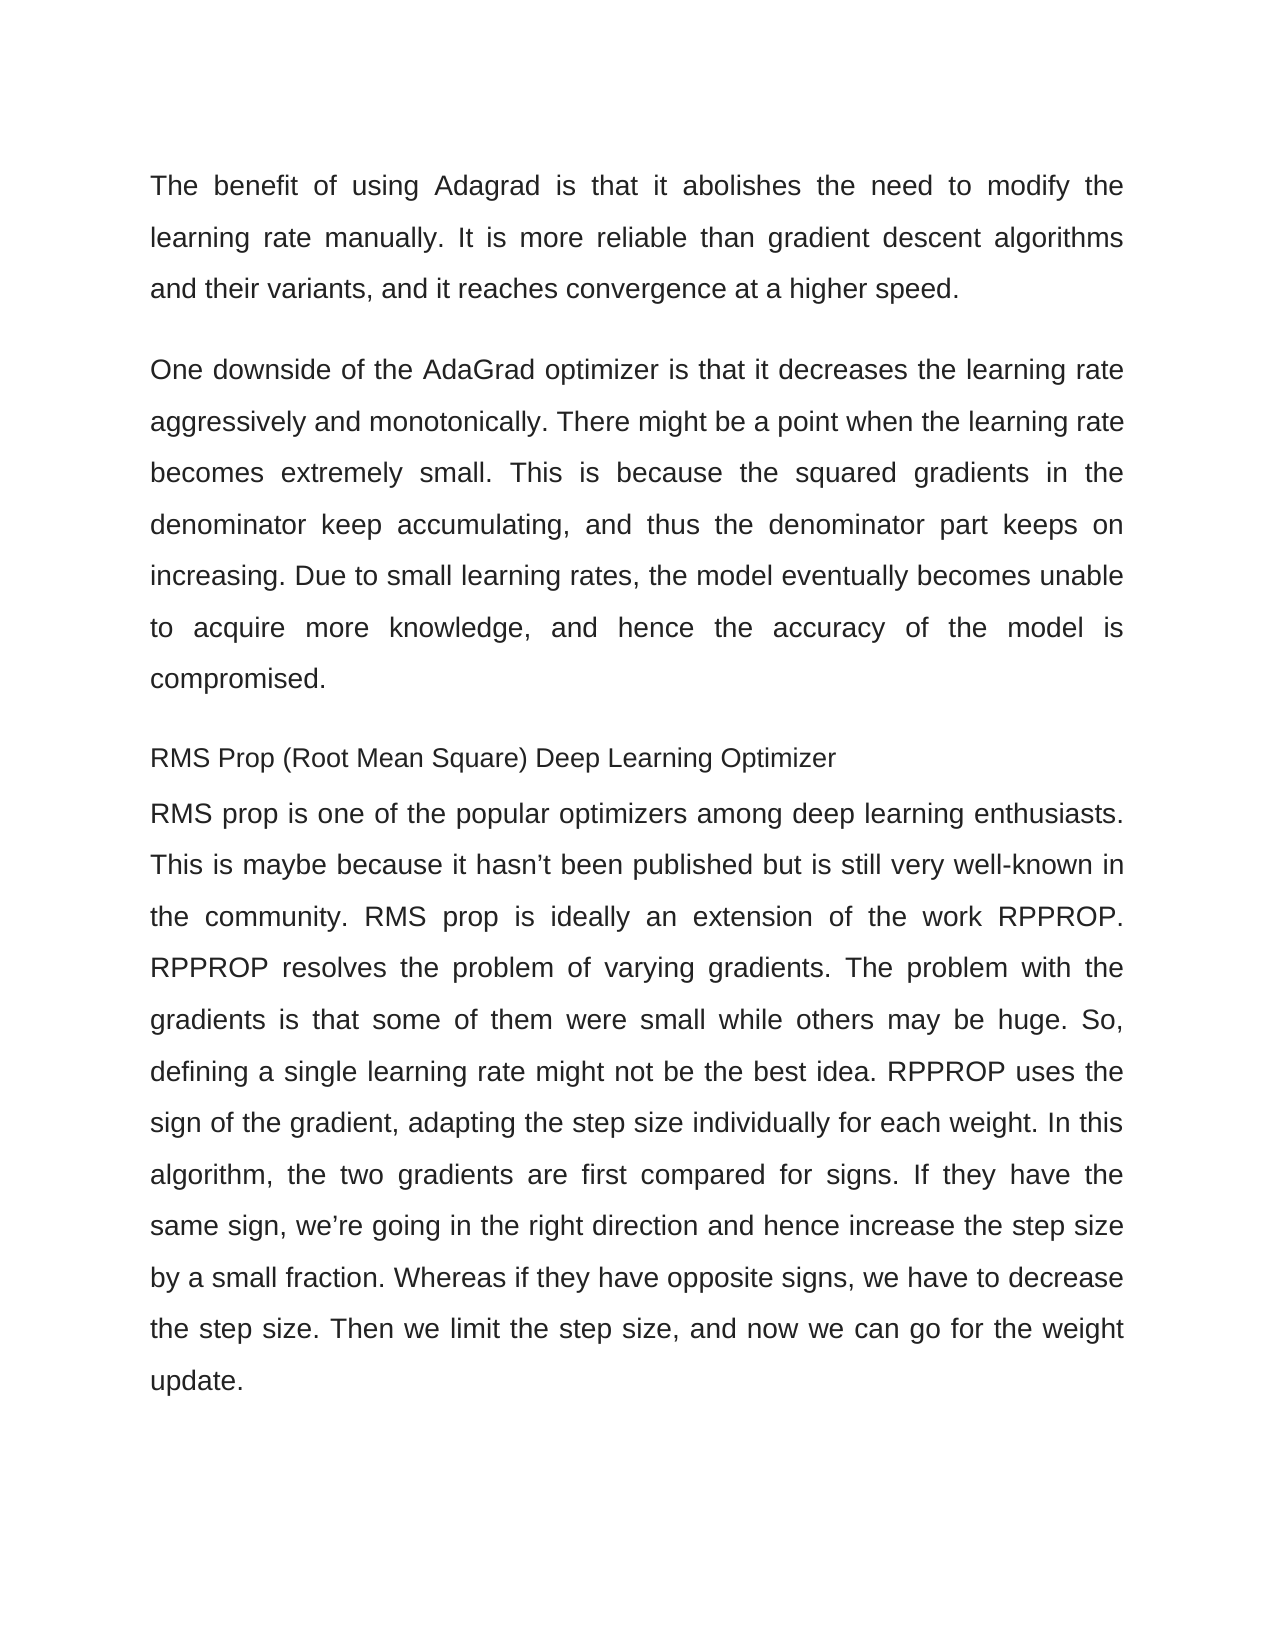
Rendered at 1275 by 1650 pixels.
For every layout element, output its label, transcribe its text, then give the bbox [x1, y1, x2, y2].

subtitle RMS Prop (Root Mean Square) Deep Learning Optimizer [150, 742, 1125, 773]
text RMS prop is one of the popular optimizers among deep learning enthusiasts. This is maybe because it hasn’t been published but is still very well-known in the community. RMS prop is ideally an extension of the work RPPROP. RPPROP resolves the problem of varying gradients. The problem with the gradients is that some of them were small while others may be huge. So, defining a single learning rate might not be the best idea. RPPROP uses the sign of the gradient, adapting the step size individually for each weight. In this algorithm, the two gradients are first compared for signs. If they have the same sign, we’re going in the right direction and hence increase the step size by a small fraction. Whereas if they have opposite signs, we have to decrease the step size. Then we limit the step size, and now we can go for the weight update. [150, 778, 1125, 1396]
text The benefit of using Adagrad is that it abolishes the need to modify the learning rate manually. It is more reliable than gradient descent algorithms and their variants, and it reaches convergence at a higher speed. [150, 150, 1125, 305]
text One downside of the AdaGrad optimizer is that it decreases the learning rate aggressively and monotonically. There might be a point when the learning rate becomes extremely small. This is because the squared gradients in the denominator keep accumulating, and thus the denominator part keeps on increasing. Due to small learning rates, the model eventually becomes unable to acquire more knowledge, and hence the accuracy of the model is compromised. [150, 334, 1125, 695]
